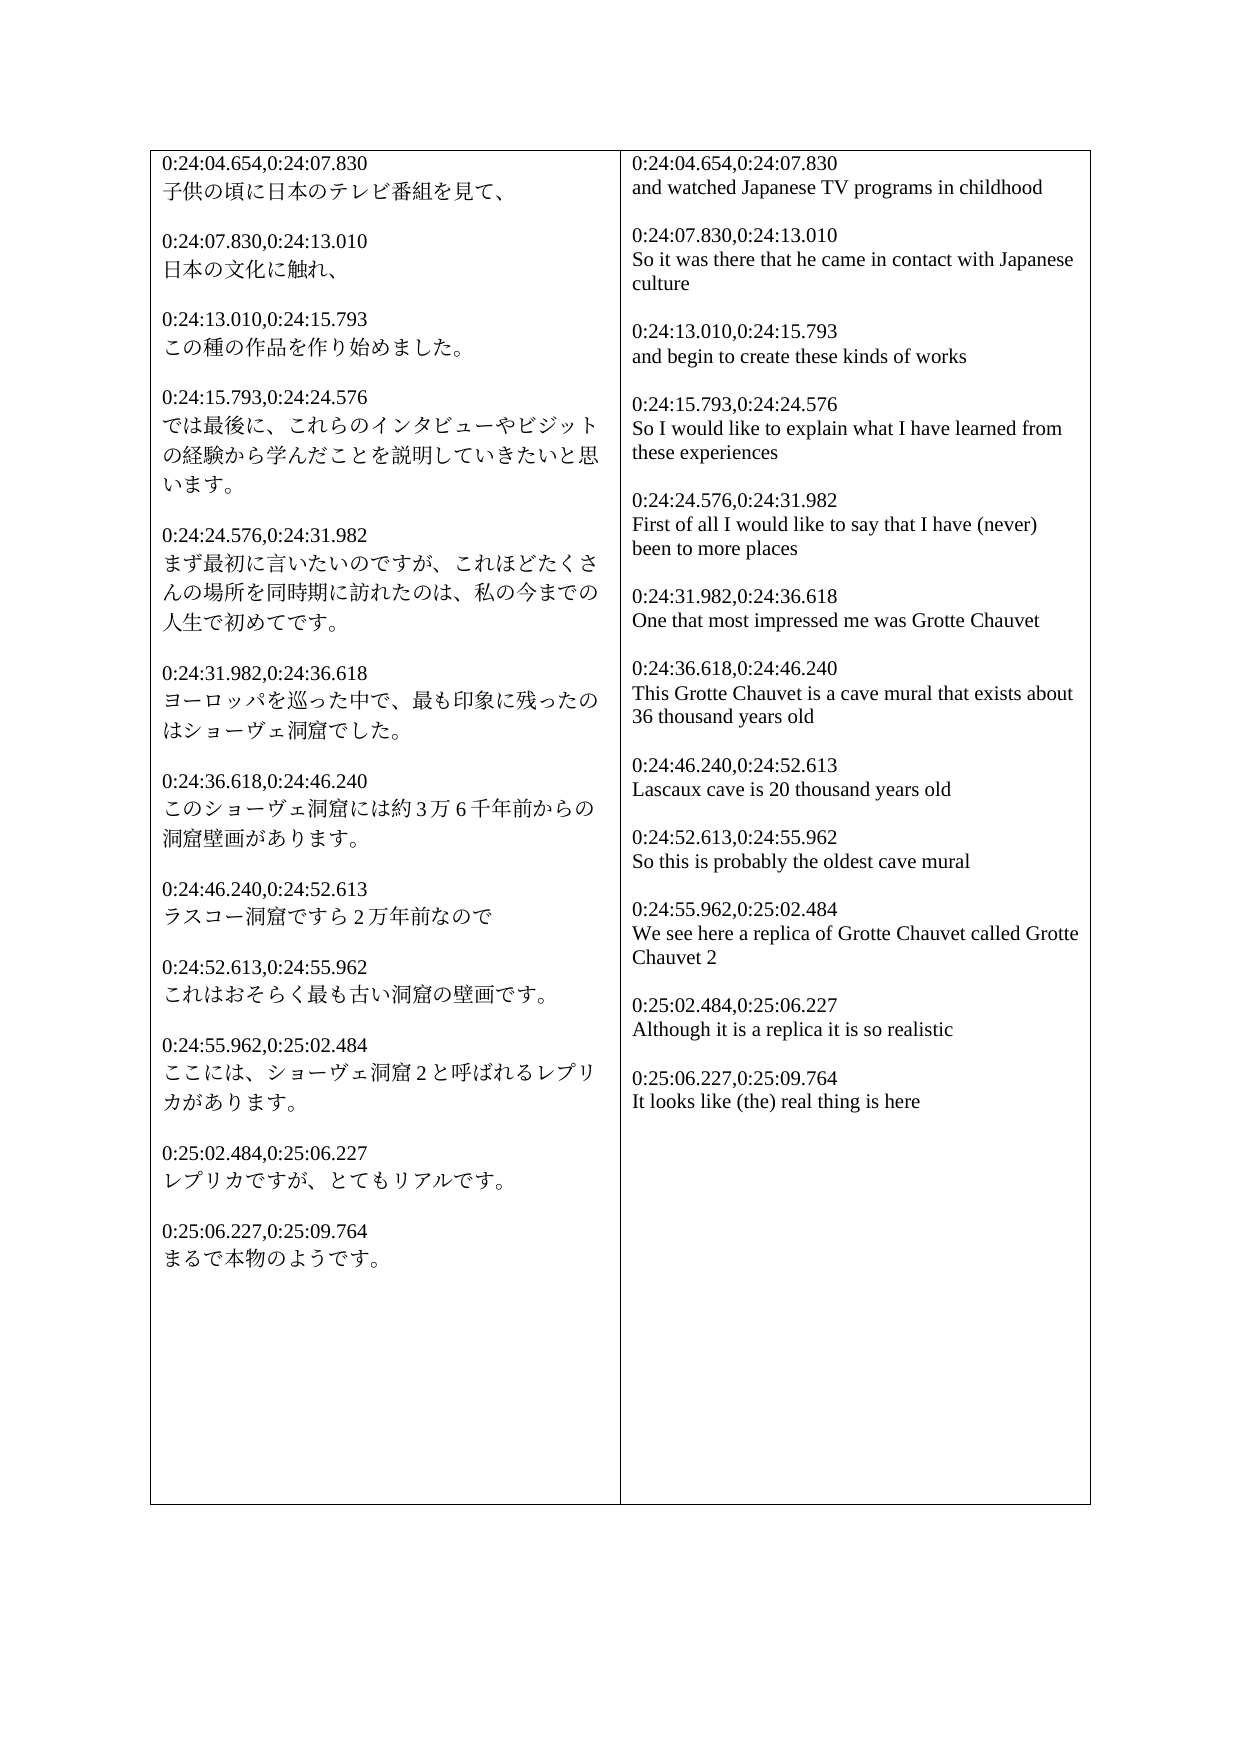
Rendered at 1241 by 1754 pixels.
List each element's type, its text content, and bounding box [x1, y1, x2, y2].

table_header 0:24:04.654,0:24:07.830 子供の頃に日本のテレビ番組を見て、 0:24:07.830,0:24:13.010 日本の文化に触れ、 0:24:13.010,0:24:15.793 この種の作品を作り始めました。 0:24:15.793,0:24:24.576 では最後に、これらのインタビューやビジットの経験から学んだことを説明していきたいと思います。 0:24:24.576,0:24:31.982 まず最初に言いたいのですが、これほどたくさんの場所を同時期に訪れたのは、私の今までの人生で初めてです。 0:24:31.982,0:24:36.618 ヨーロッパを巡った中で、最も印象に残ったのはショーヴェ洞窟でした。 0:24:36.618,0:24:46.240 このショーヴェ洞窟には約3万6千年前からの洞窟壁画があります。 0:24:46.240,0:24:52.613 ラスコー洞窟ですら2万年前なので 0:24:52.613,0:24:55.962 これはおそらく最も古い洞窟の壁画です。 0:24:55.962,0:25:02.484 ここには、ショーヴェ洞窟2と呼ばれるレプリカがあります。 0:25:02.484,0:25:06.227 レプリカですが、とてもリアルです。 0:25:06.227,0:25:09.764 まるで本物のようです。 [151, 151, 620, 1504]
table_header 0:24:04.654,0:24:07.830 and watched Japanese TV programs in childhood 0:24:07.830,0:24:13.010 So it was there that he came in contact with Japanese culture 0:24:13.010,0:24:15.793 and begin to create these kinds of works 0:24:15.793,0:24:24.576 So I would like to explain what I have learned from these experiences 0:24:24.576,0:24:31.982 First of all I would like to say that I have (never) been to more places 0:24:31.982,0:24:36.618 One that most impressed me was Grotte Chauvet 0:24:36.618,0:24:46.240 This Grotte Chauvet is a cave mural that exists about 36 thousand years old 0:24:46.240,0:24:52.613 Lascaux cave is 20 thousand years old 0:24:52.613,0:24:55.962 So this is probably the oldest cave mural 0:24:55.962,0:25:02.484 We see here a replica of Grotte Chauvet called Grotte Chauvet 2 0:25:02.484,0:25:06.227 Although it is a replica it is so realistic 0:25:06.227,0:25:09.764 It looks like (the) real thing is here [621, 151, 1090, 1504]
